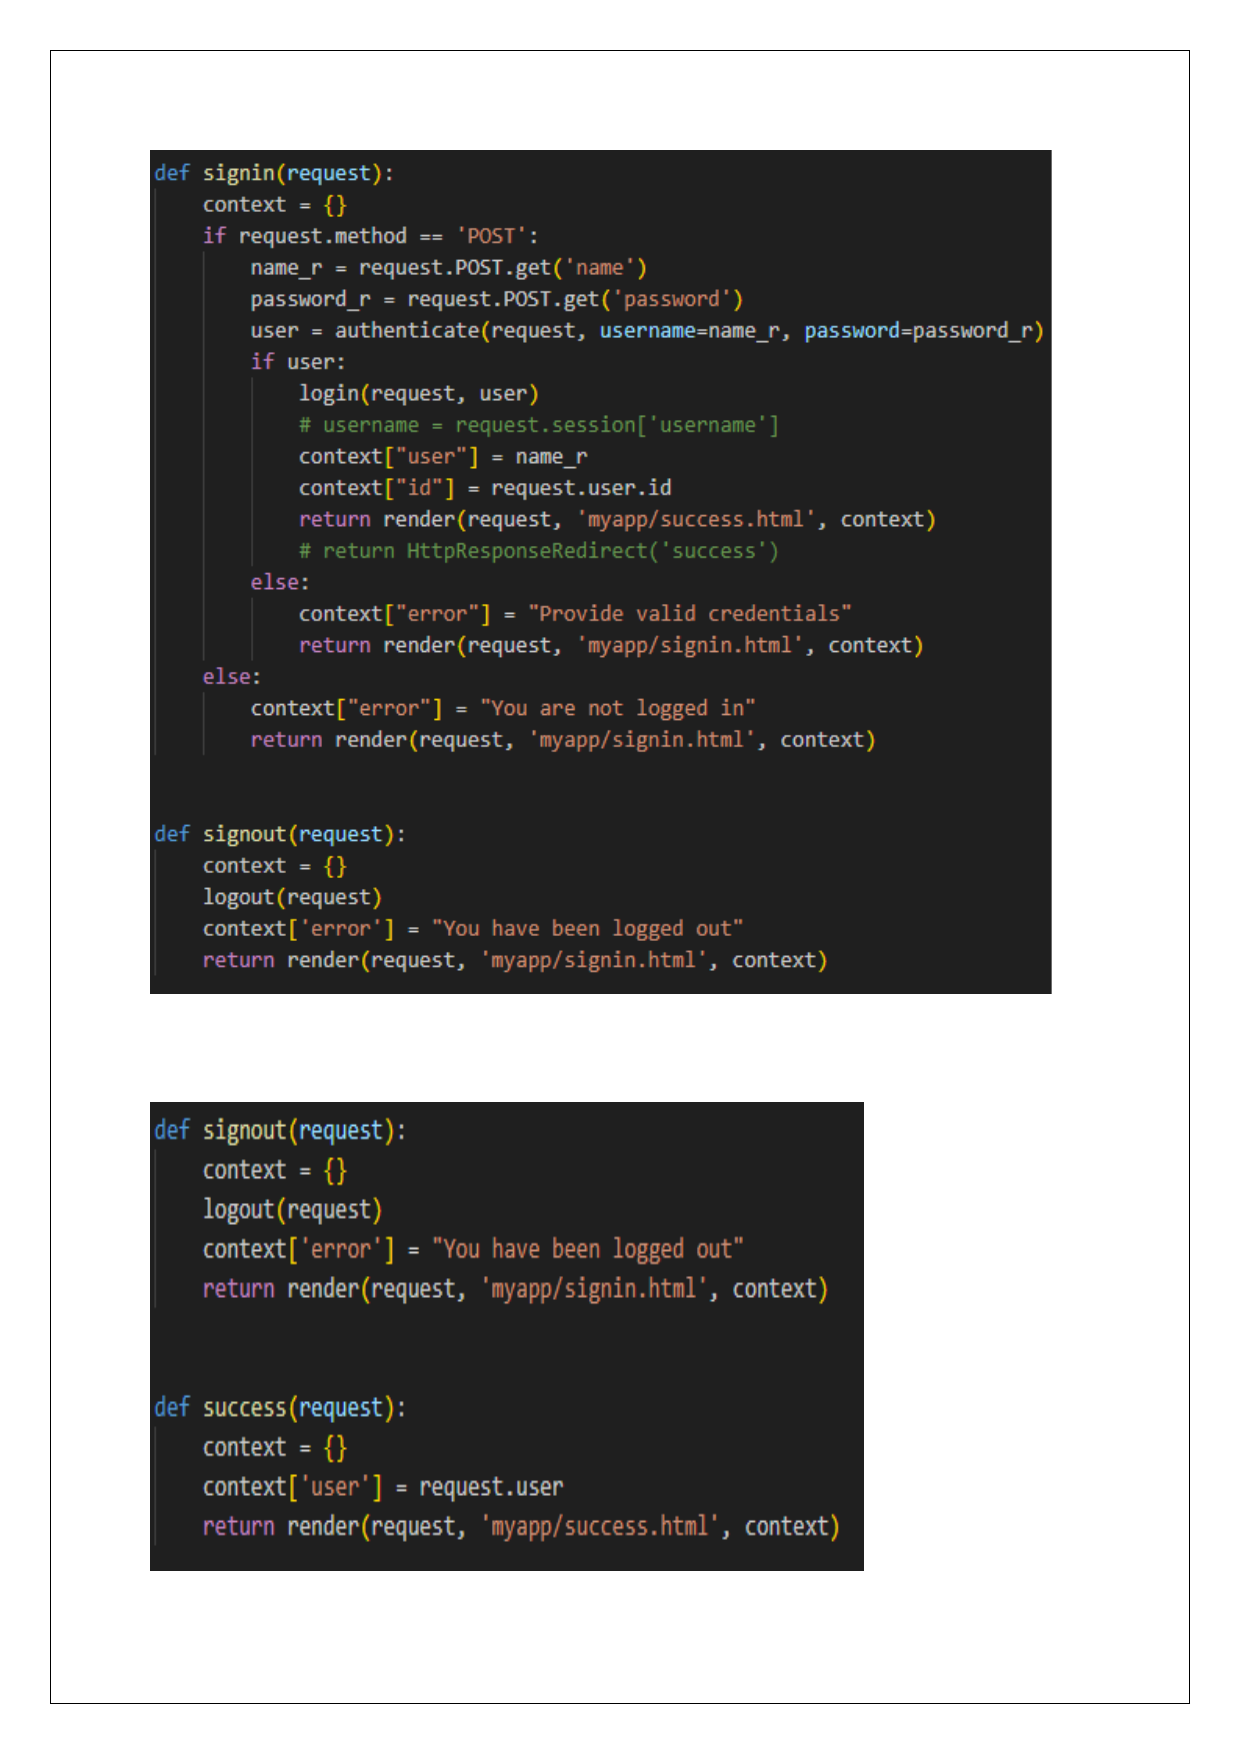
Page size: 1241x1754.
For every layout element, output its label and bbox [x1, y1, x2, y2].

picture [150, 150, 1052, 994]
picture [150, 1102, 864, 1571]
